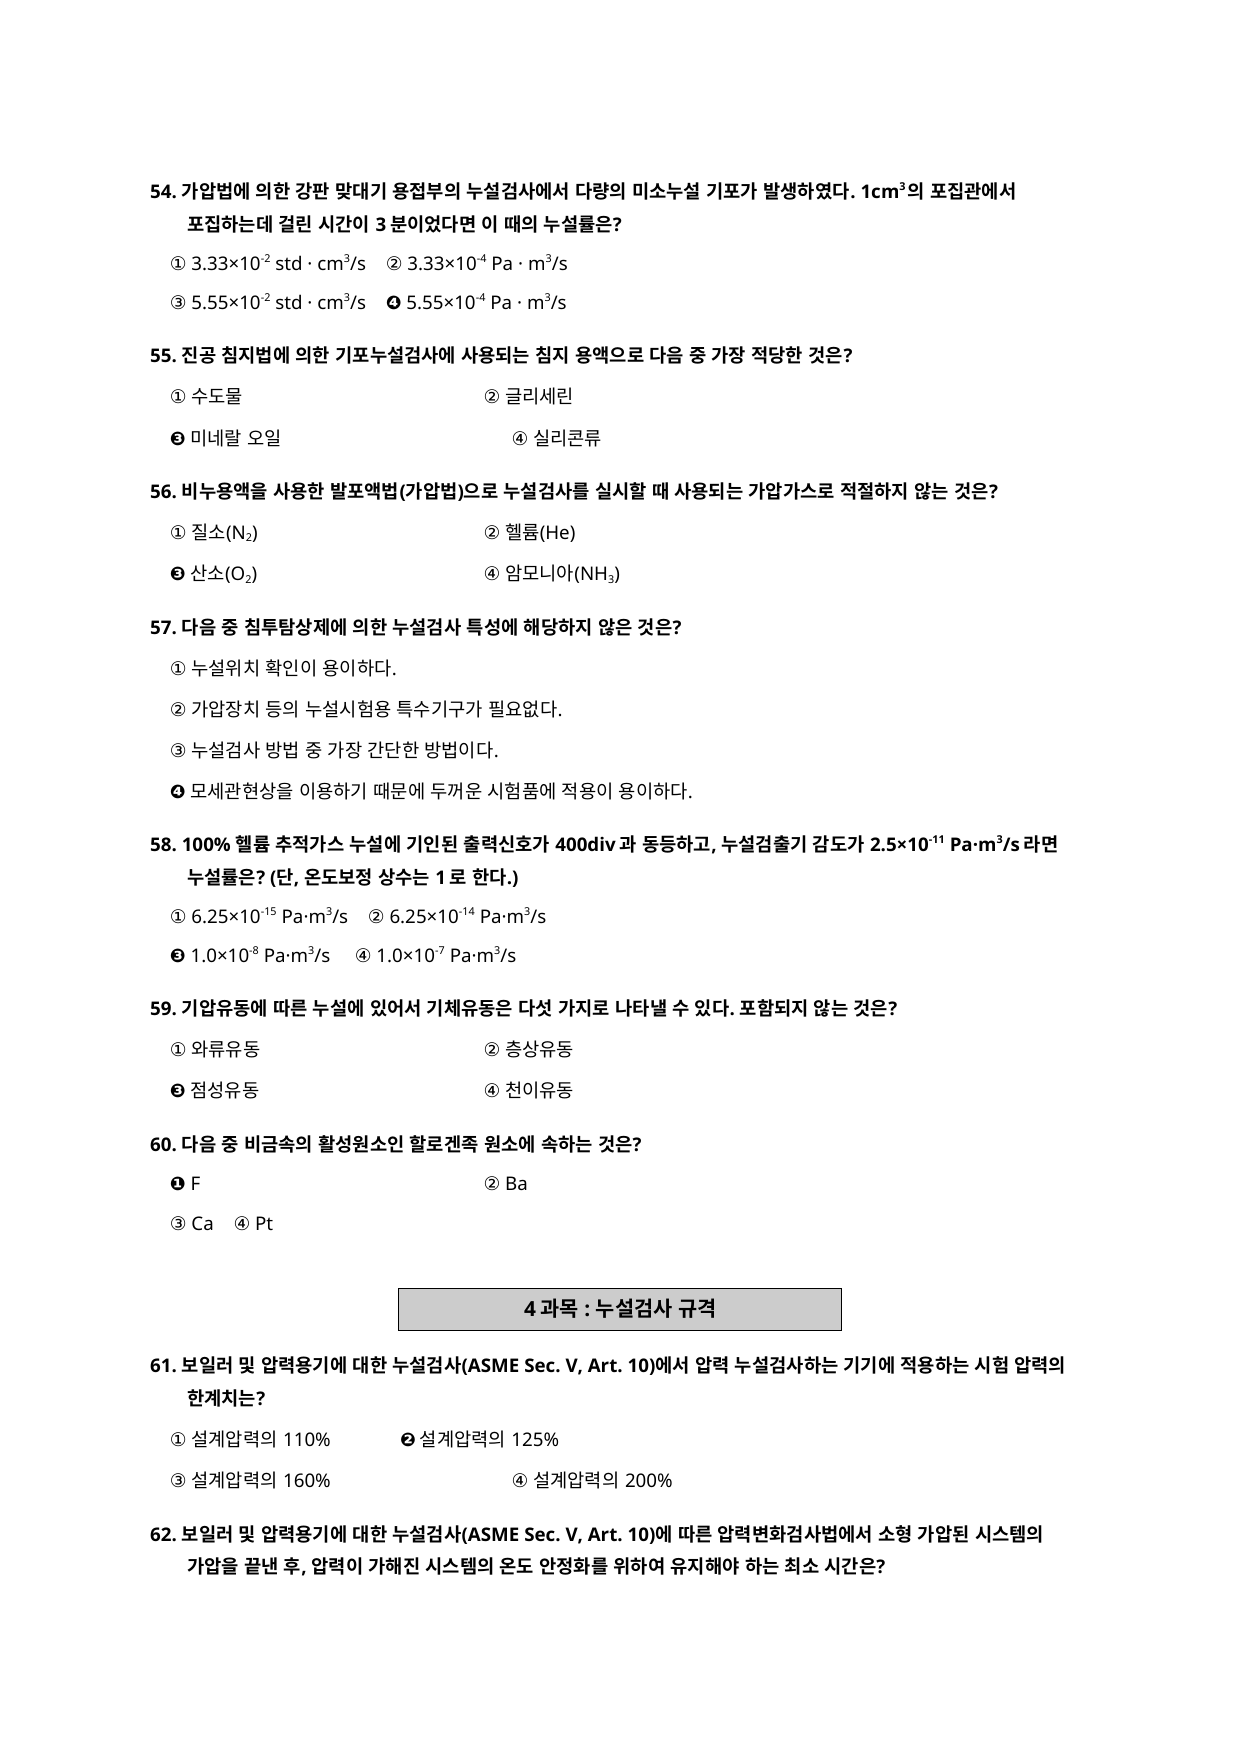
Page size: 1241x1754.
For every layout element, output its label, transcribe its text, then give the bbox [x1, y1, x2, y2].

text 55. 진공 침지법에 의한 기포누설검사에 사용되는 침지 용액으로 다음 중 가장 적당한 것은? [150, 341, 1090, 368]
text ② 가압장치 등의 누설시험용 특수기구가 필요없다. [150, 694, 1090, 722]
text 59. 기압유동에 따른 누설에 있어서 기체유동은 다섯 가지로 나타낼 수 있다. 포함되지 않는 것은? [150, 994, 1090, 1021]
text ③ 5.55×10-2 std · cm3/s ❹ 5.55×10-4 Pa · m3/s [150, 290, 1090, 315]
text ❸ 점성유동 ④ 천이유동 [150, 1076, 1090, 1103]
text ❸ 1.0×10-8 Pa·m3/s ④ 1.0×10-7 Pa·m3/s [150, 942, 1090, 968]
text ① 수도물 ② 글리세린 [150, 382, 1090, 409]
table_header 4과목 : 누설검사 규격 [399, 1289, 841, 1330]
text ③ 설계압력의 160% ④ 설계압력의 200% [150, 1466, 1090, 1493]
text ① 와류유동 ② 층상유동 [150, 1035, 1090, 1062]
text 54. 가압법에 의한 강판 맞대기 용접부의 누설검사에서 다량의 미소누설 기포가 발생하였다. 1cm3의 포집관에서 포집하는데 걸린 시간이 3분이었다면 이 때의 누설률은? [150, 177, 1090, 237]
text ❶ F ② Ba [150, 1170, 1090, 1196]
text ① 누설위치 확인이 용이하다. [150, 653, 1090, 681]
text ① 6.25×10-15 Pa·m3/s ② 6.25×10-14 Pa·m3/s [150, 903, 1090, 929]
text 58. 100% 헬륨 추적가스 누설에 기인된 출력신호가 400div과 동등하고, 누설검출기 감도가 2.5×10-11 Pa·m3/s라면 누설률은? (단, 온도보정 상수는 1로 한다.) [150, 830, 1090, 889]
text ❹ 모세관현상을 이용하기 때문에 두꺼운 시험품에 적용이 용이하다. [150, 776, 1090, 803]
text ① 설계압력의 110% ❷설계압력의 125% [150, 1425, 1090, 1452]
text ③ 누설검사 방법 중 가장 간단한 방법이다. [150, 735, 1090, 763]
text 57. 다음 중 침투탐상제에 의한 누설검사 특성에 해당하지 않은 것은? [150, 613, 1090, 640]
text ① 질소(N2) ② 헬륨(He) [150, 518, 1090, 545]
text ① 3.33×10-2 std · cm3/s ② 3.33×10-4 Pa · m3/s [150, 251, 1090, 276]
text 60. 다음 중 비금속의 활성원소인 할로겐족 원소에 속하는 것은? [150, 1129, 1090, 1157]
text ③ Ca ④ Pt [150, 1210, 1090, 1235]
text 61. 보일러 및 압력용기에 대한 누설검사(ASME Sec. V, Art. 10)에서 압력 누설검사하는 기기에 적용하는 시험 압력의 한계치는? [150, 1351, 1090, 1411]
text ❸ 미네랄 오일 ④ 실리콘류 [150, 423, 1090, 450]
text ❸ 산소(O2) ④ 암모니아(NH3) [150, 559, 1090, 586]
text 62. 보일러 및 압력용기에 대한 누설검사(ASME Sec. V, Art. 10)에 따른 압력변화검사법에서 소형 가압된 시스템의 가압을 끝낸 후, 압력이 가해진 시스템의 온도 안정화를 위하여 유지해야 하는 최소 시간은? [150, 1519, 1090, 1579]
text 56. 비누용액을 사용한 발포액법(가압법)으로 누설검사를 실시할 때 사용되는 가압가스로 적절하지 않는 것은? [150, 477, 1090, 504]
